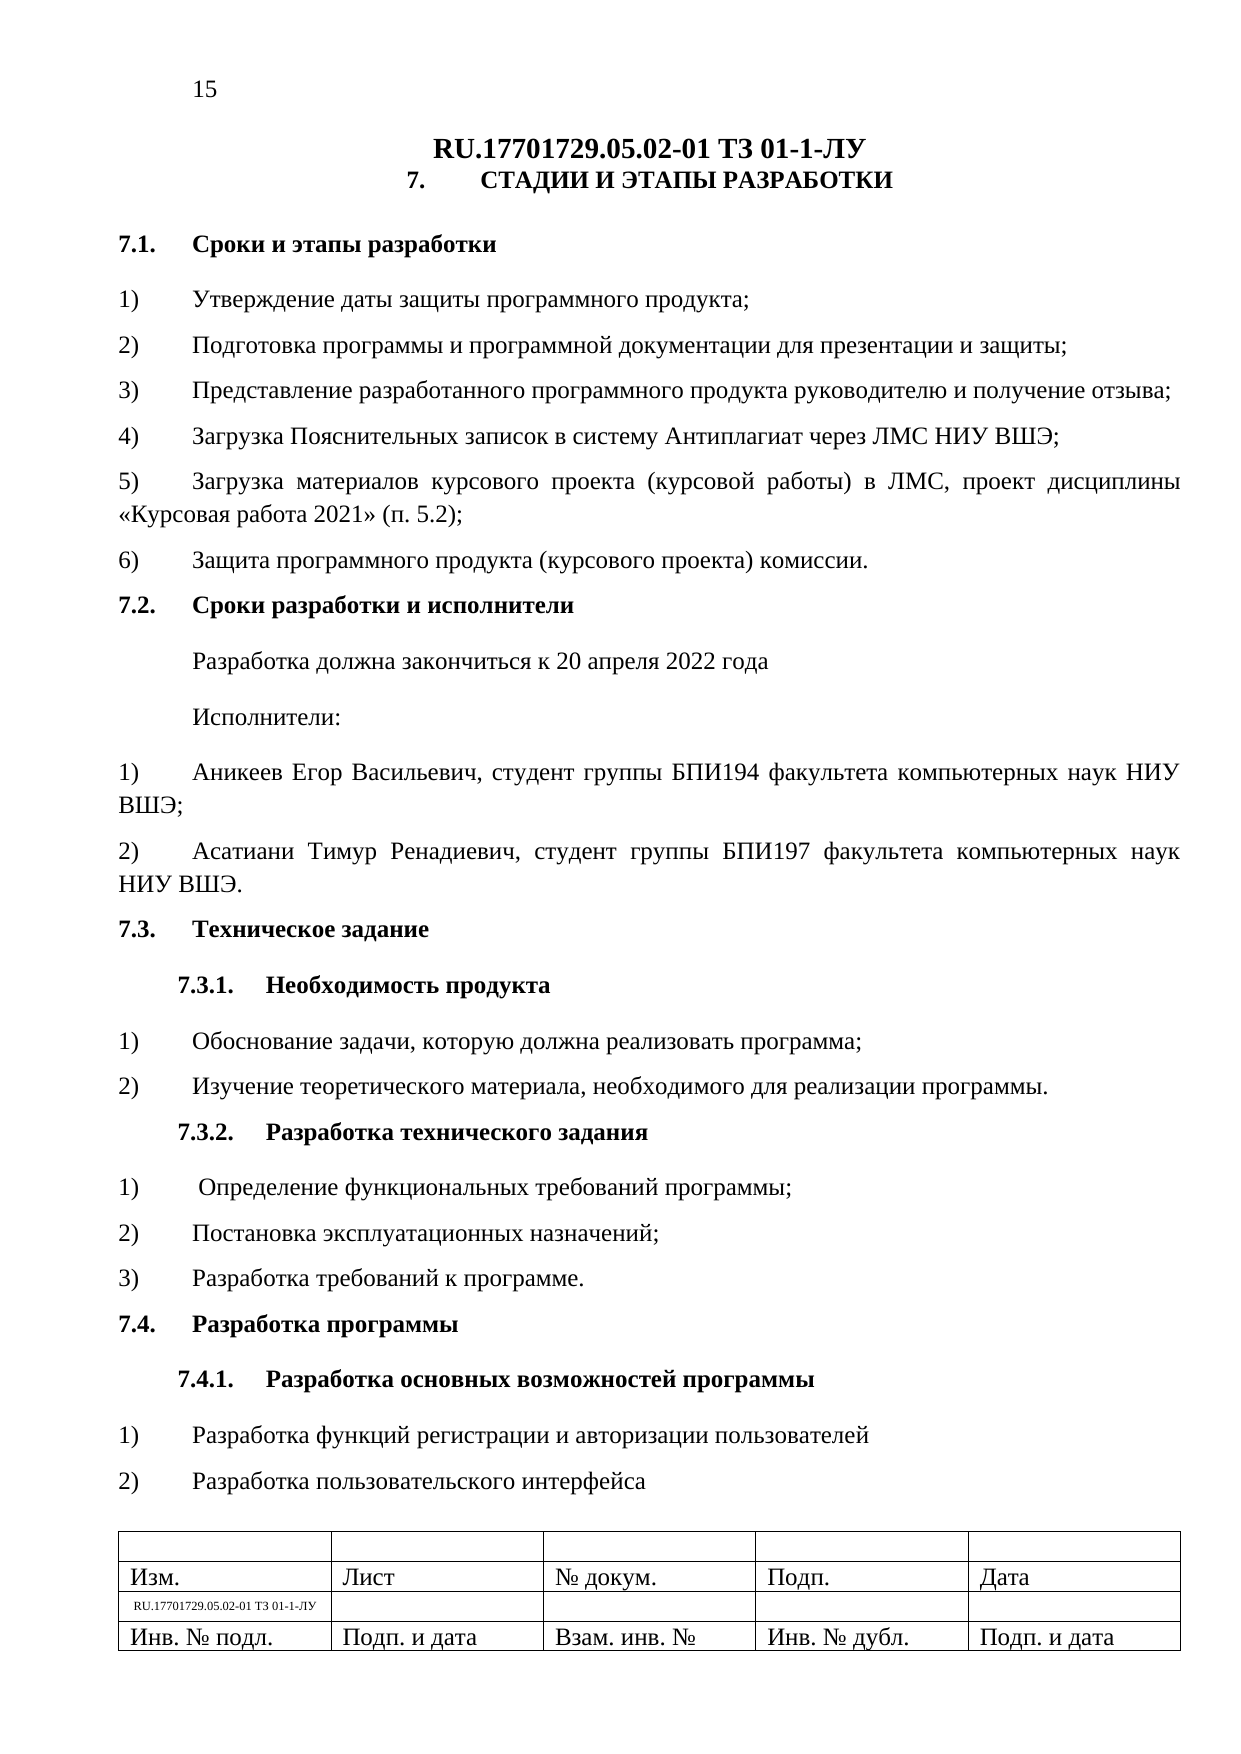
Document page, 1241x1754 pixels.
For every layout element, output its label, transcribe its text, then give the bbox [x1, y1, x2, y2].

text Разработка пользовательского интерфейса [118, 1466, 1181, 1494]
list Разработка функций регистрации и авторизации пользователей [118, 1420, 1181, 1449]
text Защита программного продукта (курсового проекта) комиссии. [118, 545, 1181, 574]
text Загрузка Пояснительных записок в систему Антиплагиат через ЛМС НИУ ВШЭ; [118, 421, 1181, 450]
text Представление разработанного программного продукта руководителю и получение отзыва; [118, 375, 1181, 404]
text Постановка эксплуатационных назначений; [118, 1218, 1181, 1247]
text Изучение теоретического материала, необходимого для реализации программы. [118, 1071, 1181, 1100]
list Разработка технического задания [177, 1117, 1181, 1146]
text Разработка требований к программе. [118, 1263, 1181, 1292]
text Разработка программы [118, 1309, 1181, 1338]
text Загрузка материалов курсового проекта (курсовой работы) в ЛМС, проект дисциплины «Курсовая работа 2021» (п. 5.2); [118, 466, 1181, 528]
text Сроки разработки и исполнители [118, 591, 1181, 619]
list Определение функциональных требований программы; [118, 1172, 1181, 1201]
list Аникеев Егор Васильевич, студент группы БПИ194 факультета компьютерных наук НИУ ВШЭ; [118, 757, 1181, 819]
list Утверждение даты защиты программного продукта; [118, 284, 1181, 313]
text Разработка должна закончиться к 20 апреля 2022 года [118, 646, 1181, 675]
list Обоснование задачи, которую должна реализовать программа; [118, 1026, 1181, 1054]
text Асатиани Тимур Ренадиевич, студент группы БПИ197 факультета компьютерных наук НИУ ВШЭ. [118, 836, 1181, 898]
text Исполнители: [118, 702, 1181, 731]
list Разработка основных возможностей программы [177, 1364, 1181, 1393]
text стадии и этапы разработки [118, 165, 1181, 193]
text Сроки и этапы разработки [118, 229, 1181, 257]
text Техническое задание [118, 914, 1181, 943]
list Необходимость продукта [177, 970, 1181, 999]
text Подготовка программы и программной документации для презентации и защиты; [118, 330, 1181, 359]
